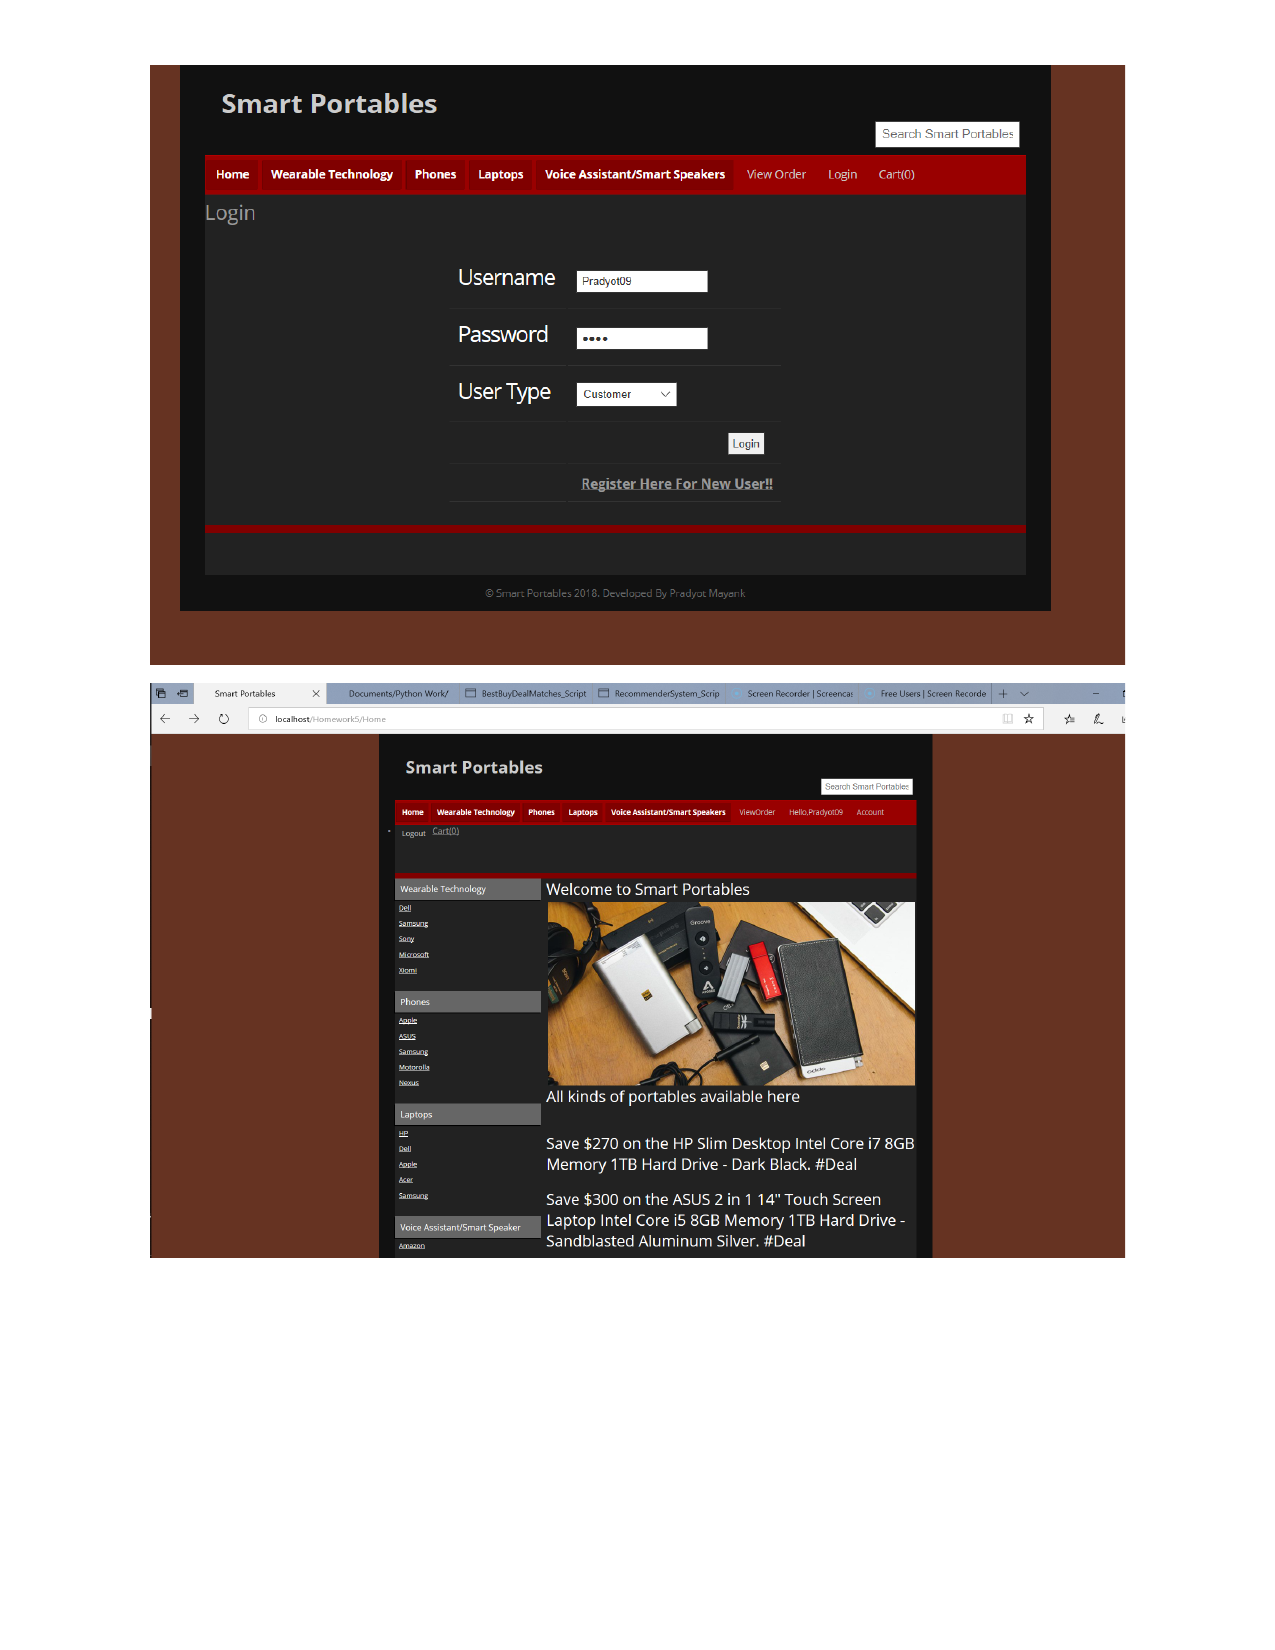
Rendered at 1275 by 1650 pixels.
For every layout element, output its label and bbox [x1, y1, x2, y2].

picture [150, 65, 1125, 665]
picture [150, 683, 1125, 1258]
